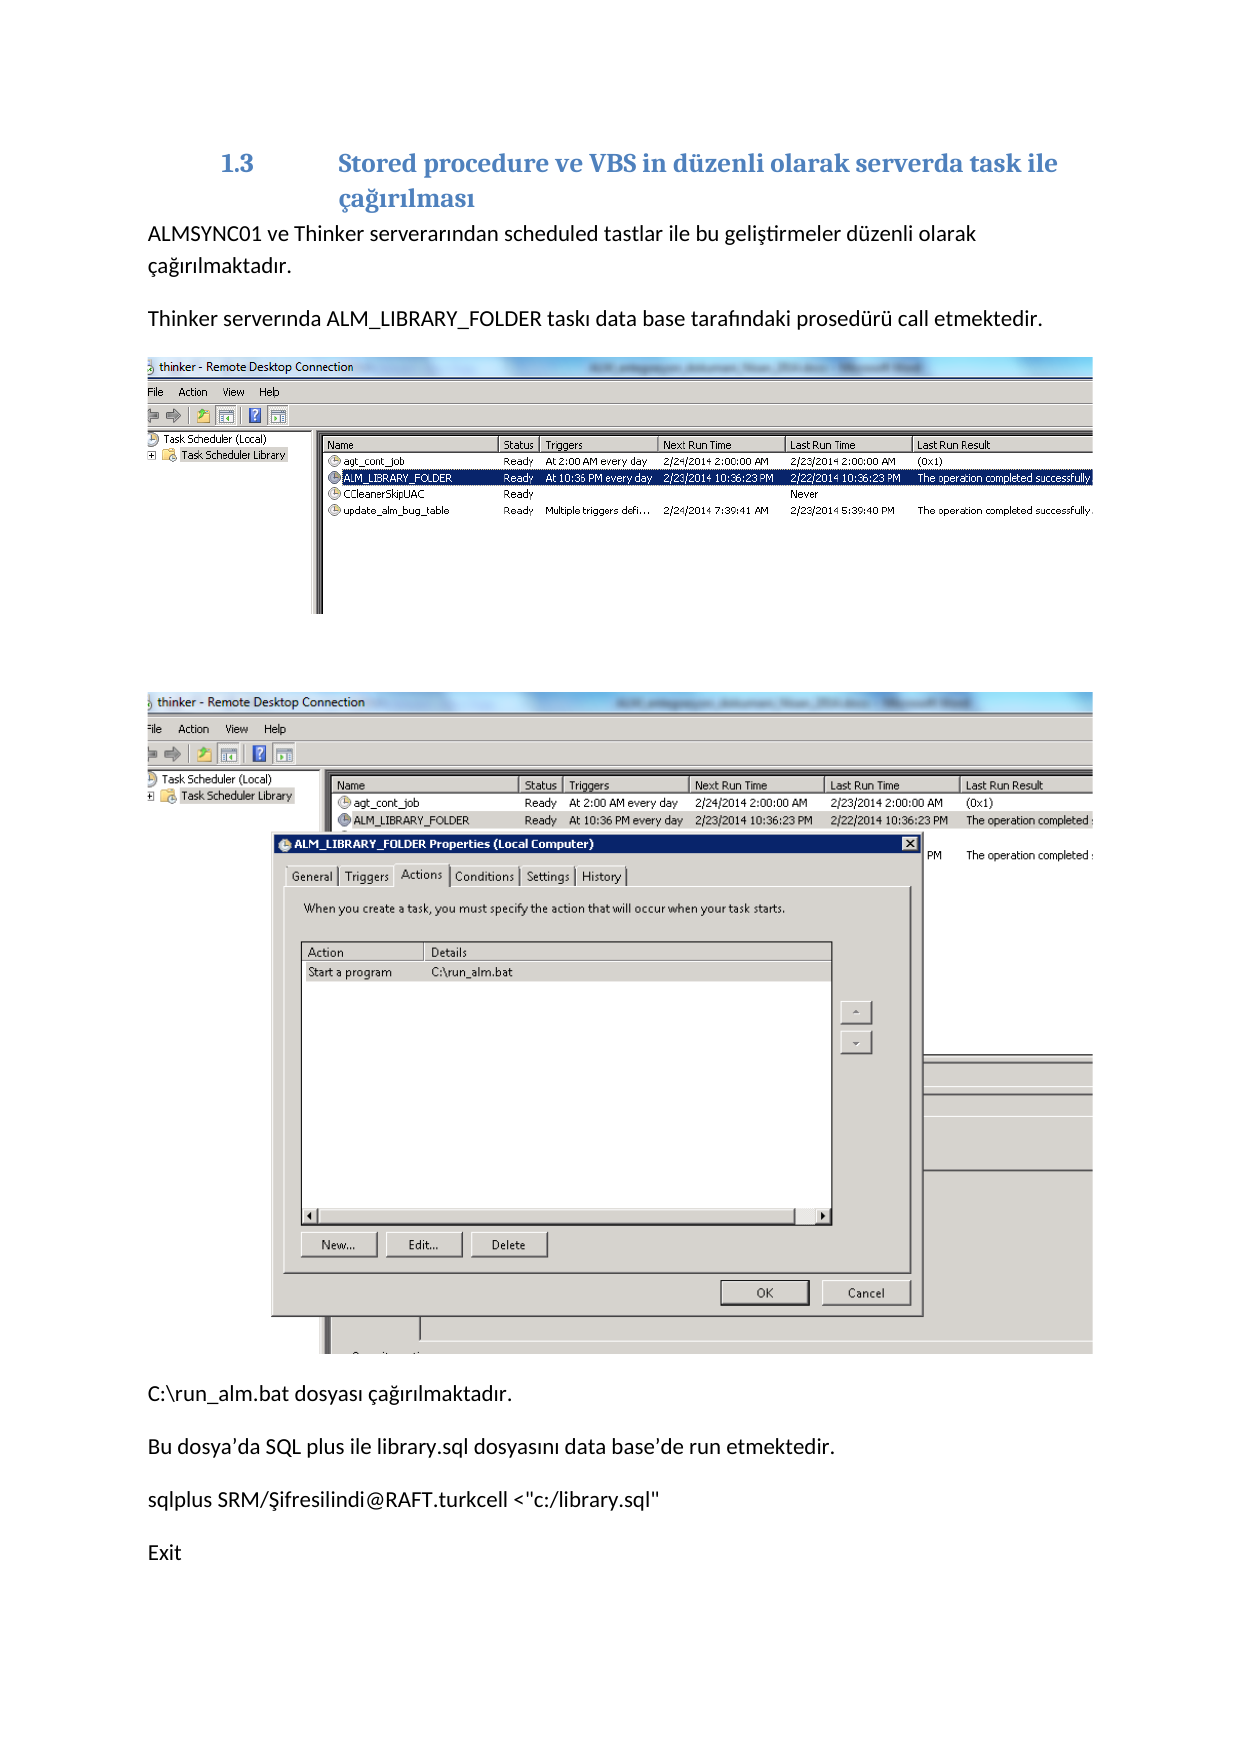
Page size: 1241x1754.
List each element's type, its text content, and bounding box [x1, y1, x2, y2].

text ALMSYNC01 ve Thinker serverarından scheduled tastlar ile bu geliştirmeler düzenli olarak çağırılmaktadır. [148, 219, 1093, 279]
picture [147, 357, 1093, 614]
text sqlplus SRM/Şifresilindi@RAFT.turkcell <"c:/library.sql" [148, 1485, 1093, 1513]
text Exit [148, 1538, 1093, 1566]
text C:\run_alm.bat dosyası çağırılmaktadır. [148, 1379, 1093, 1407]
text Thinker serverında ALM_LIBRARY_FOLDER taskı data base tarafındaki prosedürü call etmektedir. [148, 304, 1093, 332]
text Bu dosya’da SQL plus ile library.sql dosyasını data base’de run etmektedir. [148, 1432, 1093, 1460]
picture [147, 692, 1093, 1354]
subtitle Stored procedure ve VBS in düzenli olarak serverda task ile çağırılması [221, 148, 1093, 214]
